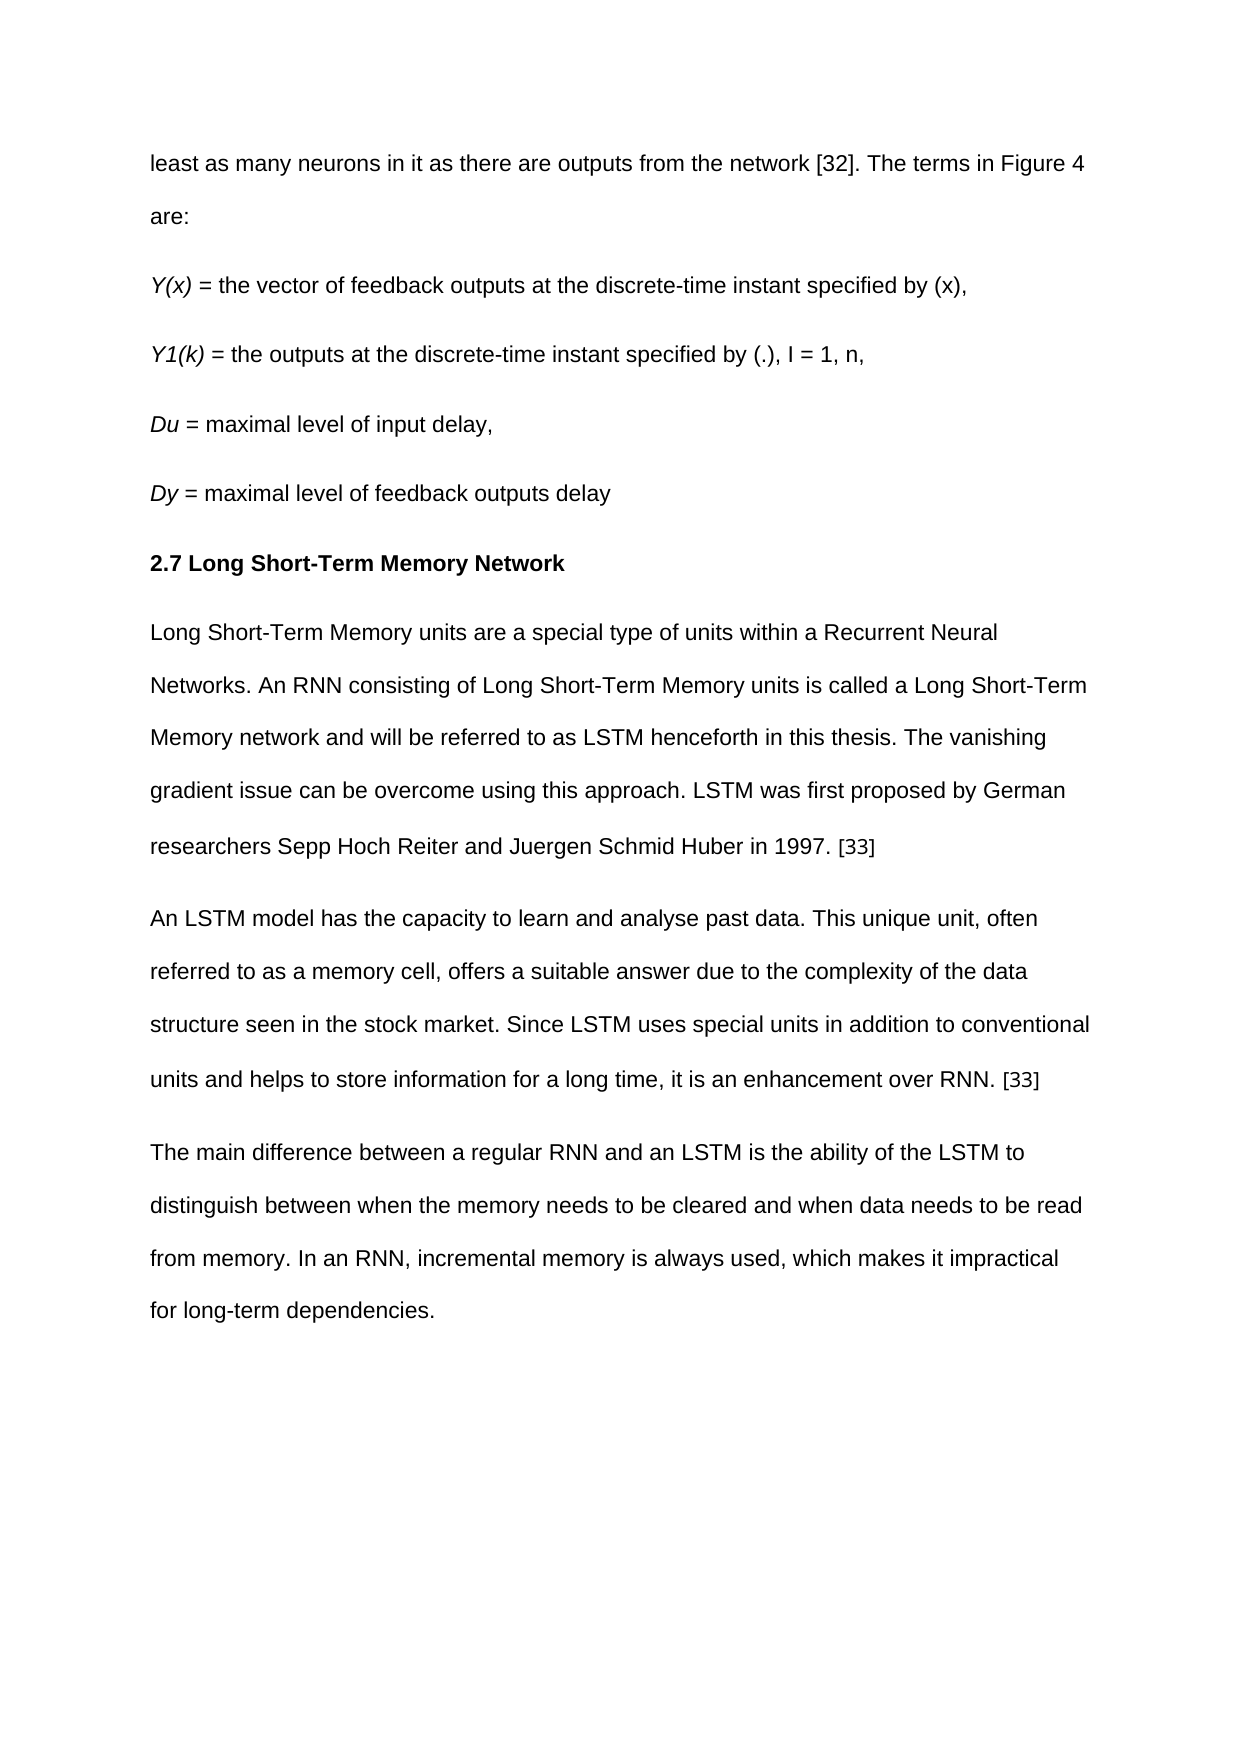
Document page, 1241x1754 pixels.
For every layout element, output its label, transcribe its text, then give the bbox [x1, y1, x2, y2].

text 2.7 Long Short-Term Memory Network [150, 549, 1090, 576]
text An LSTM model has the capacity to learn and analyse past data. This unique unit, often referred to as a memory cell, offers a suitable answer due to the complexity of the data structure seen in the stock market. Since LSTM uses special units in addition to conventional units and helps to store information for a long time, it is an enhancement over RNN. [33] [150, 905, 1090, 1094]
text Y1(k) = the outputs at the discrete-time instant specified by (.), I = 1, n, [150, 341, 1090, 368]
text The main difference between a regular RNN and an LSTM is the ability of the LSTM to distinguish between when the memory needs to be cleared and when data needs to be read from memory. In an RNN, incremental memory is always used, which makes it impractical for long-term dependencies. [150, 1139, 1090, 1324]
text Long Short-Term Memory units are a special type of units within a Recurrent Neural Networks. An RNN consisting of Long Short-Term Memory units is called a Long Short-Term Memory network and will be referred to as LSTM henceforth in this thesis. The vanishing gradient issue can be overcome using this approach. LSTM was first proposed by German researchers Sepp Hoch Reiter and Juergen Schmid Huber in 1997. [33] [150, 619, 1090, 860]
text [150, 150, 1090, 229]
text Du = maximal level of input delay, [150, 411, 1090, 437]
text Y(x) = the vector of feedback outputs at the discrete-time instant specified by (x), [150, 272, 1090, 298]
text Dy = maximal level of feedback outputs delay [150, 480, 1090, 507]
